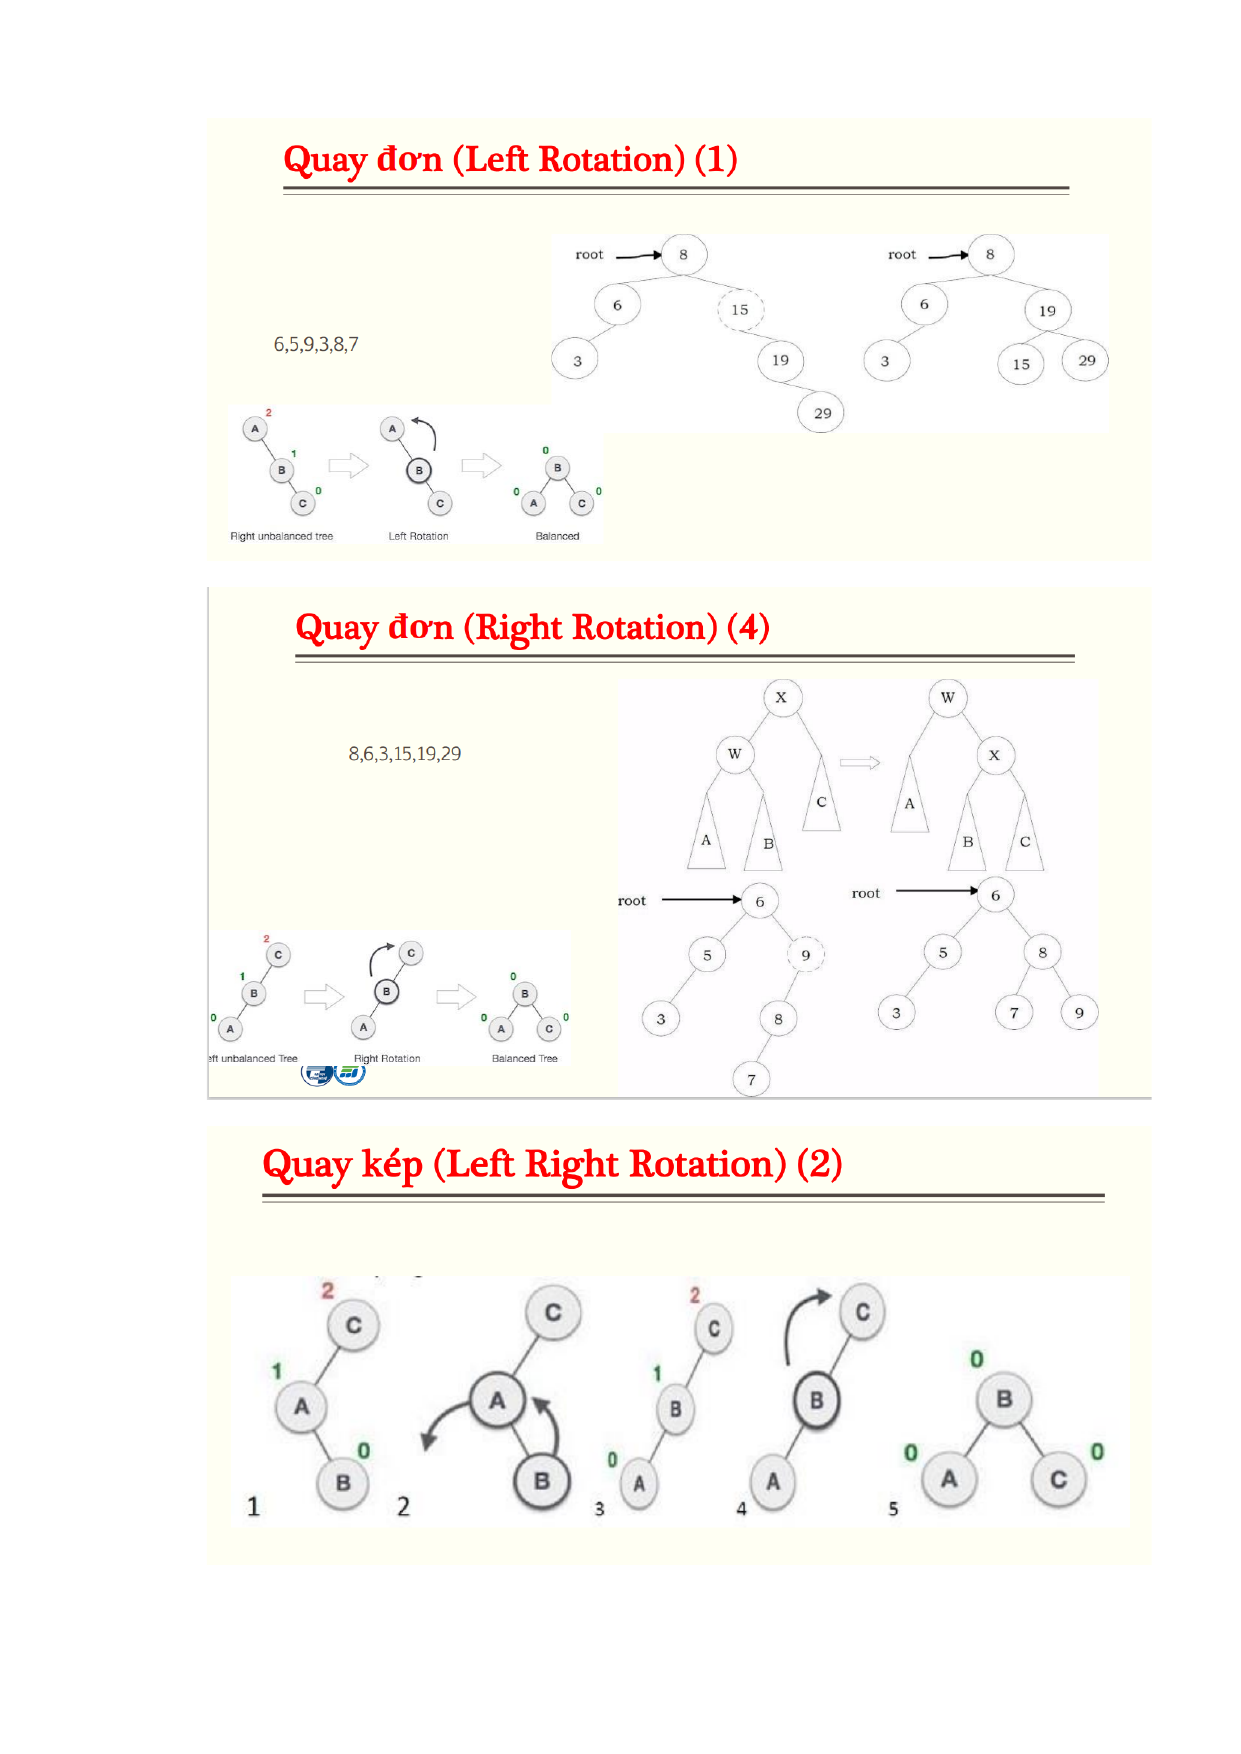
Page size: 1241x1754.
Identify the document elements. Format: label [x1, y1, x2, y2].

picture [206, 1126, 1152, 1565]
picture [206, 587, 1152, 1100]
picture [206, 118, 1152, 561]
